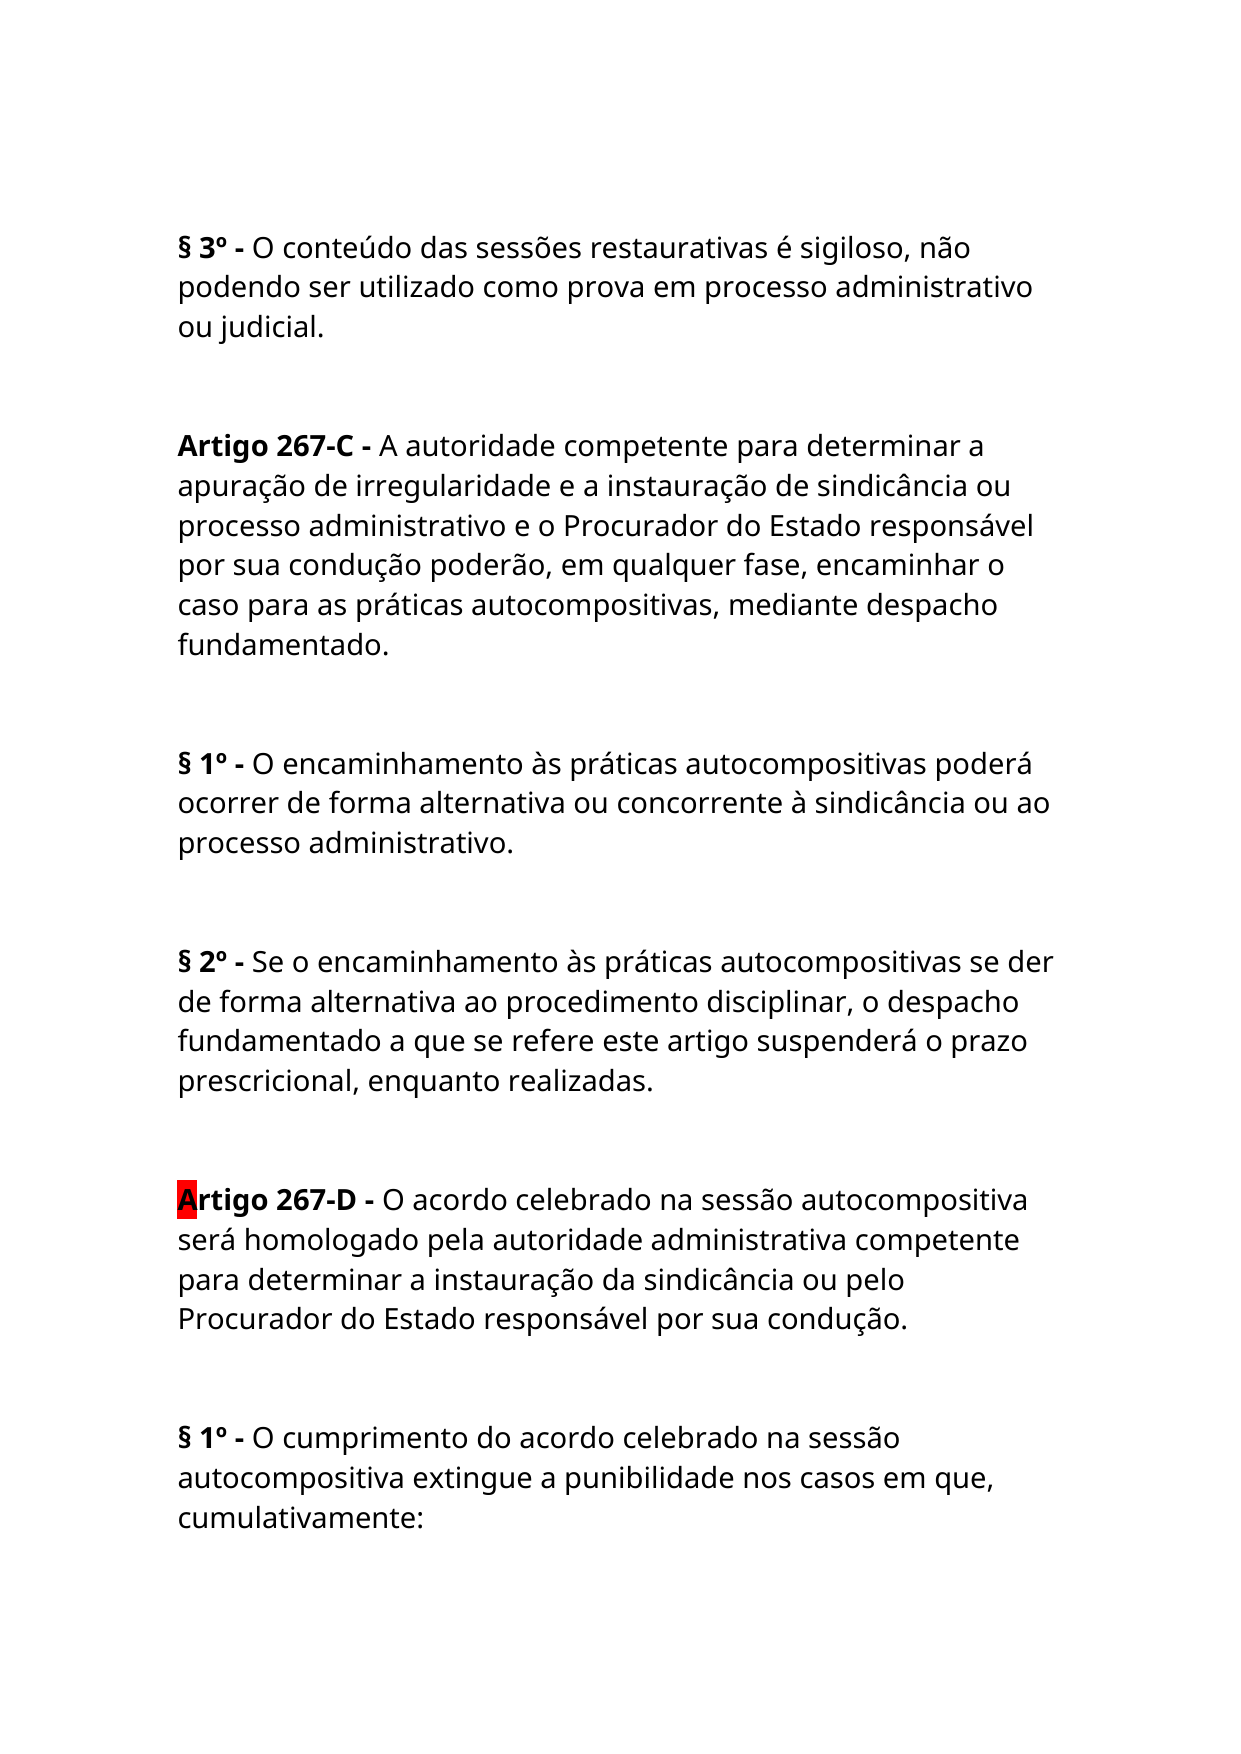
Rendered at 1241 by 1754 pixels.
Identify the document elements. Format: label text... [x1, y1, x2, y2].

text Artigo 267-D - O acordo celebrado na sessão autocompositiva será homologado pela autoridade administrativa competente para determinar a instauração da sindicância ou pelo Procurador do Estado responsável por sua condução. [177, 1140, 1063, 1338]
text § 2º - Se o encaminhamento às práticas autocompositivas se der de forma alternativa ao procedimento disciplinar, o despacho fundamentado a que se refere este artigo suspenderá o prazo prescricional, enquanto realizadas. [177, 902, 1063, 1100]
text § 1º - O cumprimento do acordo celebrado na sessão autocompositiva extingue a punibilidade nos casos em que, cumulativamente: [177, 1378, 1063, 1537]
text Artigo 267-C - A autoridade competente para determinar a apuração de irregularidade e a instauração de sindicância ou processo administrativo e o Procurador do Estado responsável por sua condução poderão, em qualquer fase, encaminhar o caso para as práticas autocompositivas, mediante despacho fundamentado. [177, 425, 1063, 663]
text § 3º - O conteúdo das sessões restaurativas é sigiloso, não podendo ser utilizado como prova em processo administrativo ou judicial. [177, 227, 1063, 346]
text § 1º - O encaminhamento às práticas autocompositivas poderá ocorrer de forma alternativa ou concorrente à sindicância ou ao processo administrativo. [177, 743, 1063, 862]
